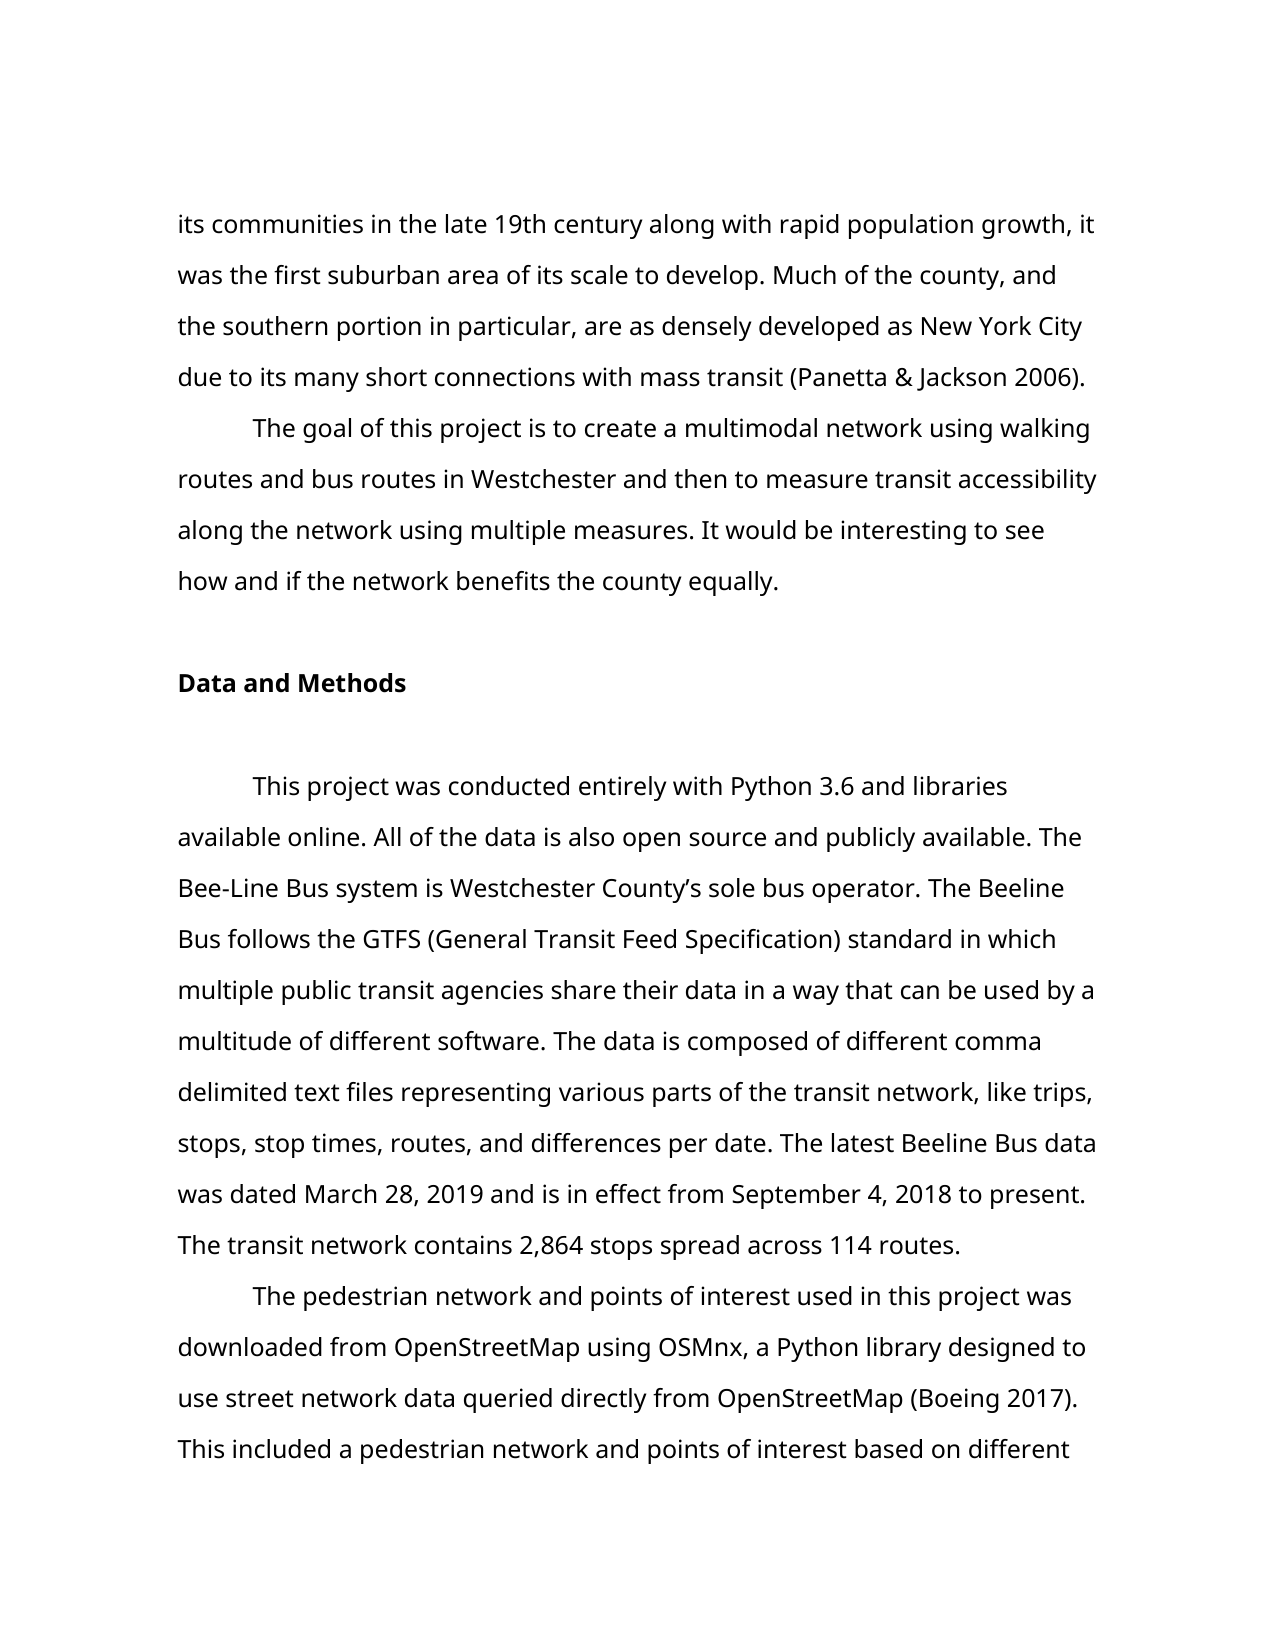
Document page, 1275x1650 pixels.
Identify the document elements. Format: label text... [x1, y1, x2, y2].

text The goal of this project is to create a multimodal network using walking routes and bus routes in Westchester and then to measure transit accessibility along the network using multiple measures. It would be interesting to see how and if the network benefits the county equally. [177, 411, 1098, 598]
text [177, 1279, 1098, 1466]
text This project was conducted entirely with Python 3.6 and libraries available online. All of the data is also open source and publicly available. The Bee-Line Bus system is Westchester County’s sole bus operator. The Beeline Bus follows the GTFS (General Transit Feed Specification) standard in which multiple public transit agencies share their data in a way that can be used by a multitude of different software. The data is composed of different comma delimited text files representing various parts of the transit network, like trips, stops, stop times, routes, and differences per date. The latest Beeline Bus data was dated March 28, 2019 and is in effect from September 4, 2018 to present. The transit network contains 2,864 stops spread across 114 routes. [177, 768, 1098, 1262]
text Data and Methods [177, 666, 1098, 700]
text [177, 207, 1098, 394]
